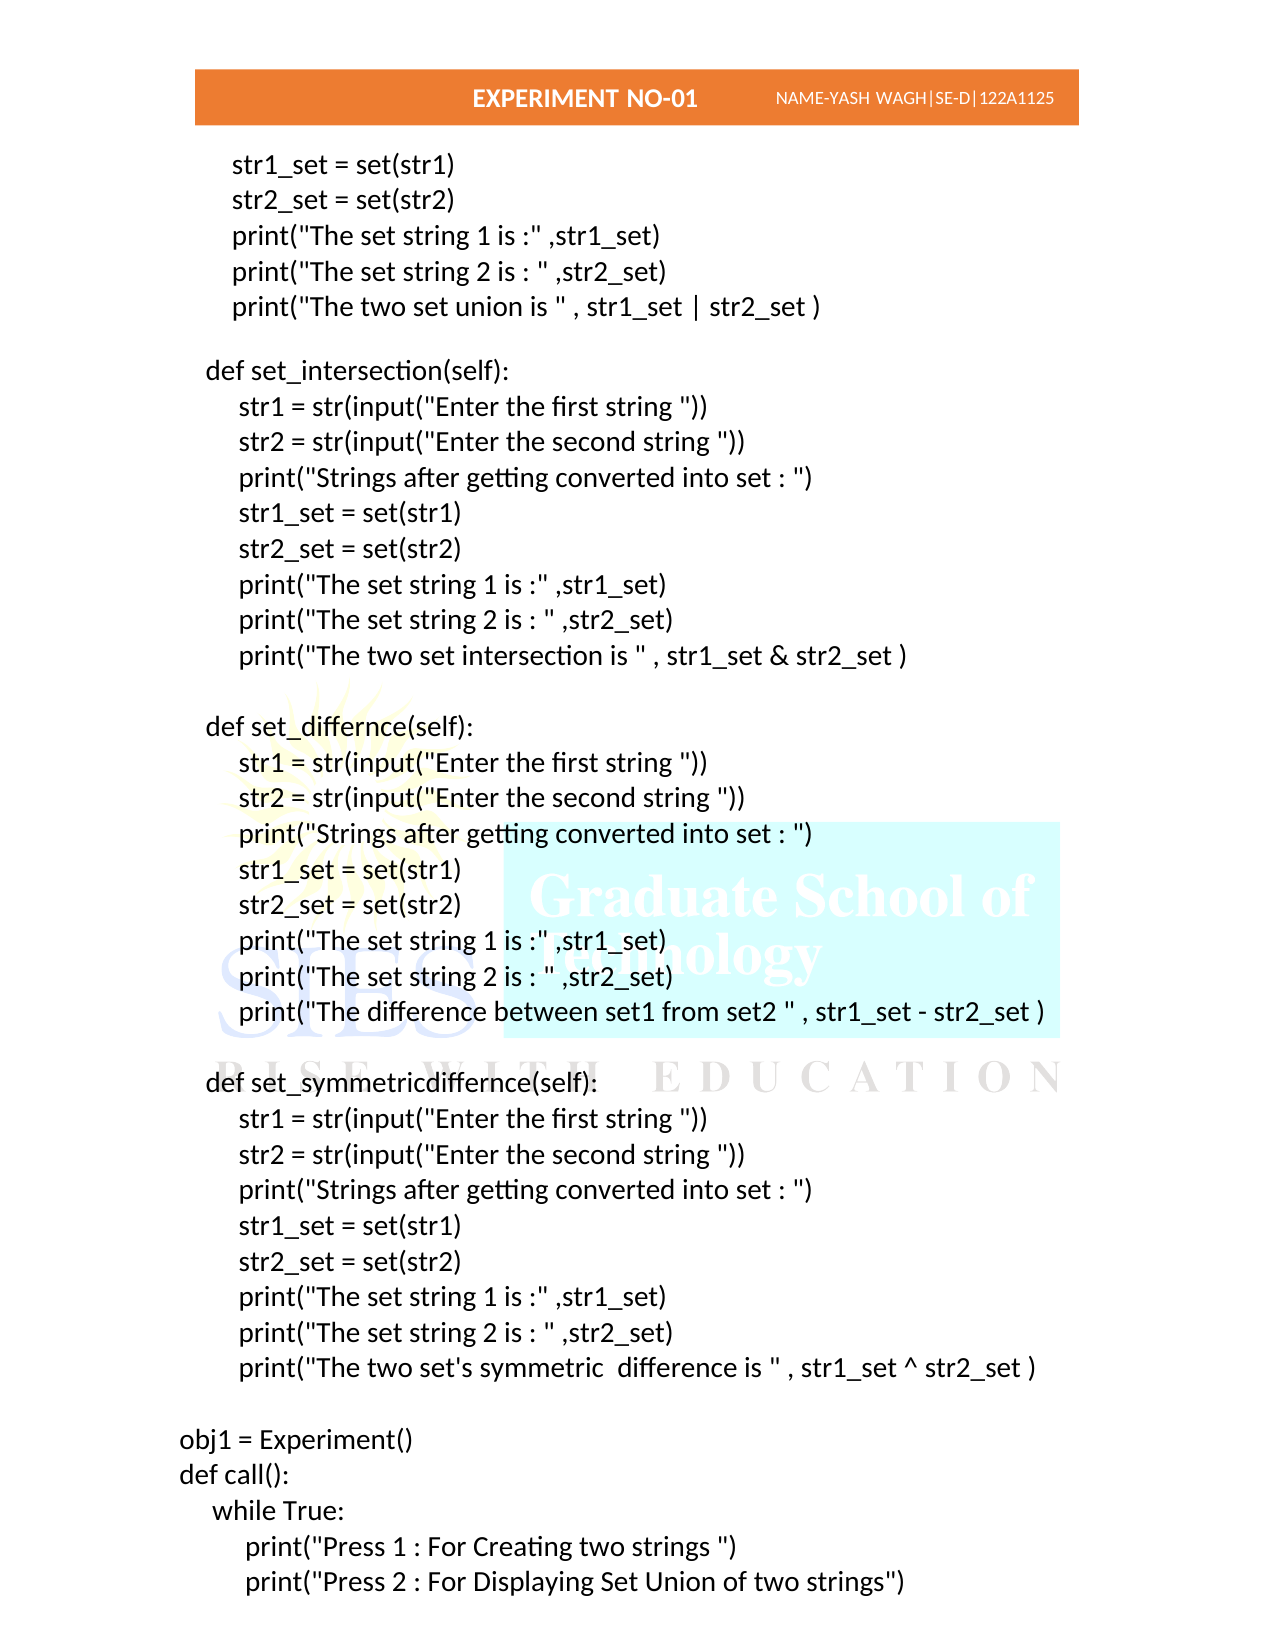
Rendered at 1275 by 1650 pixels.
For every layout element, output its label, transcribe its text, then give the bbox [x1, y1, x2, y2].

text def call(): [179, 1456, 1096, 1492]
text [179, 253, 1096, 288]
text print("Press 1 : For Creating two strings ") [179, 1528, 1096, 1563]
text print("The two set intersection is " , str1_set & str2_set ) [179, 637, 1096, 673]
text while True: [179, 1492, 1096, 1528]
text str2 = str(input("Enter the second string ")) [179, 779, 1096, 815]
text print("The two set's symmetric difference is " , str1_set ^ str2_set ) [179, 1349, 1096, 1385]
text str1 = str(input("Enter the first string ")) [179, 744, 1096, 779]
text str1_set = set(str1) [179, 851, 1096, 886]
text print("Strings after getting converted into set : ") [179, 1171, 1096, 1207]
text print("The set string 2 is : " ,str2_set) [179, 1314, 1096, 1349]
text str2_set = set(str2) [179, 886, 1096, 922]
text str2_set = set(str2) [179, 530, 1096, 566]
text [179, 217, 1096, 253]
text str2 = str(input("Enter the second string ")) [179, 423, 1096, 459]
text str1_set = set(str1) [179, 494, 1096, 530]
text print("Strings after getting converted into set : ") [179, 815, 1096, 851]
text print("The set string 2 is : " ,str2_set) [179, 958, 1096, 993]
text print("The two set union is " , str1_set | str2_set ) [179, 288, 1096, 324]
text str2 = str(input("Enter the second string ")) [179, 1136, 1096, 1171]
text def set_differnce(self): [179, 708, 1096, 744]
text str1 = str(input("Enter the first string ")) [179, 1100, 1096, 1136]
text str2_set = set(str2) [179, 181, 1096, 217]
text str1 = str(input("Enter the first string ")) [179, 388, 1096, 423]
text def set_symmetricdiffernce(self): [179, 1064, 1096, 1100]
text print("The set string 1 is :" ,str1_set) [179, 566, 1096, 601]
text print("Strings after getting converted into set : ") [179, 459, 1096, 494]
text str2_set = set(str2) [179, 1243, 1096, 1278]
text obj1 = Experiment() [179, 1421, 1096, 1456]
text print("Press 2 : For Displaying Set Union of two strings") [179, 1563, 1096, 1599]
text str1_set = set(str1) [179, 146, 1096, 181]
text print("The set string 1 is :" ,str1_set) [179, 1278, 1096, 1314]
text str1_set = set(str1) [179, 1207, 1096, 1243]
text print("The difference between set1 from set2 " , str1_set - str2_set ) [179, 993, 1096, 1029]
text def set_intersection(self): [179, 352, 1096, 388]
text print("The set string 1 is :" ,str1_set) [179, 922, 1096, 958]
text print("The set string 2 is : " ,str2_set) [179, 601, 1096, 637]
